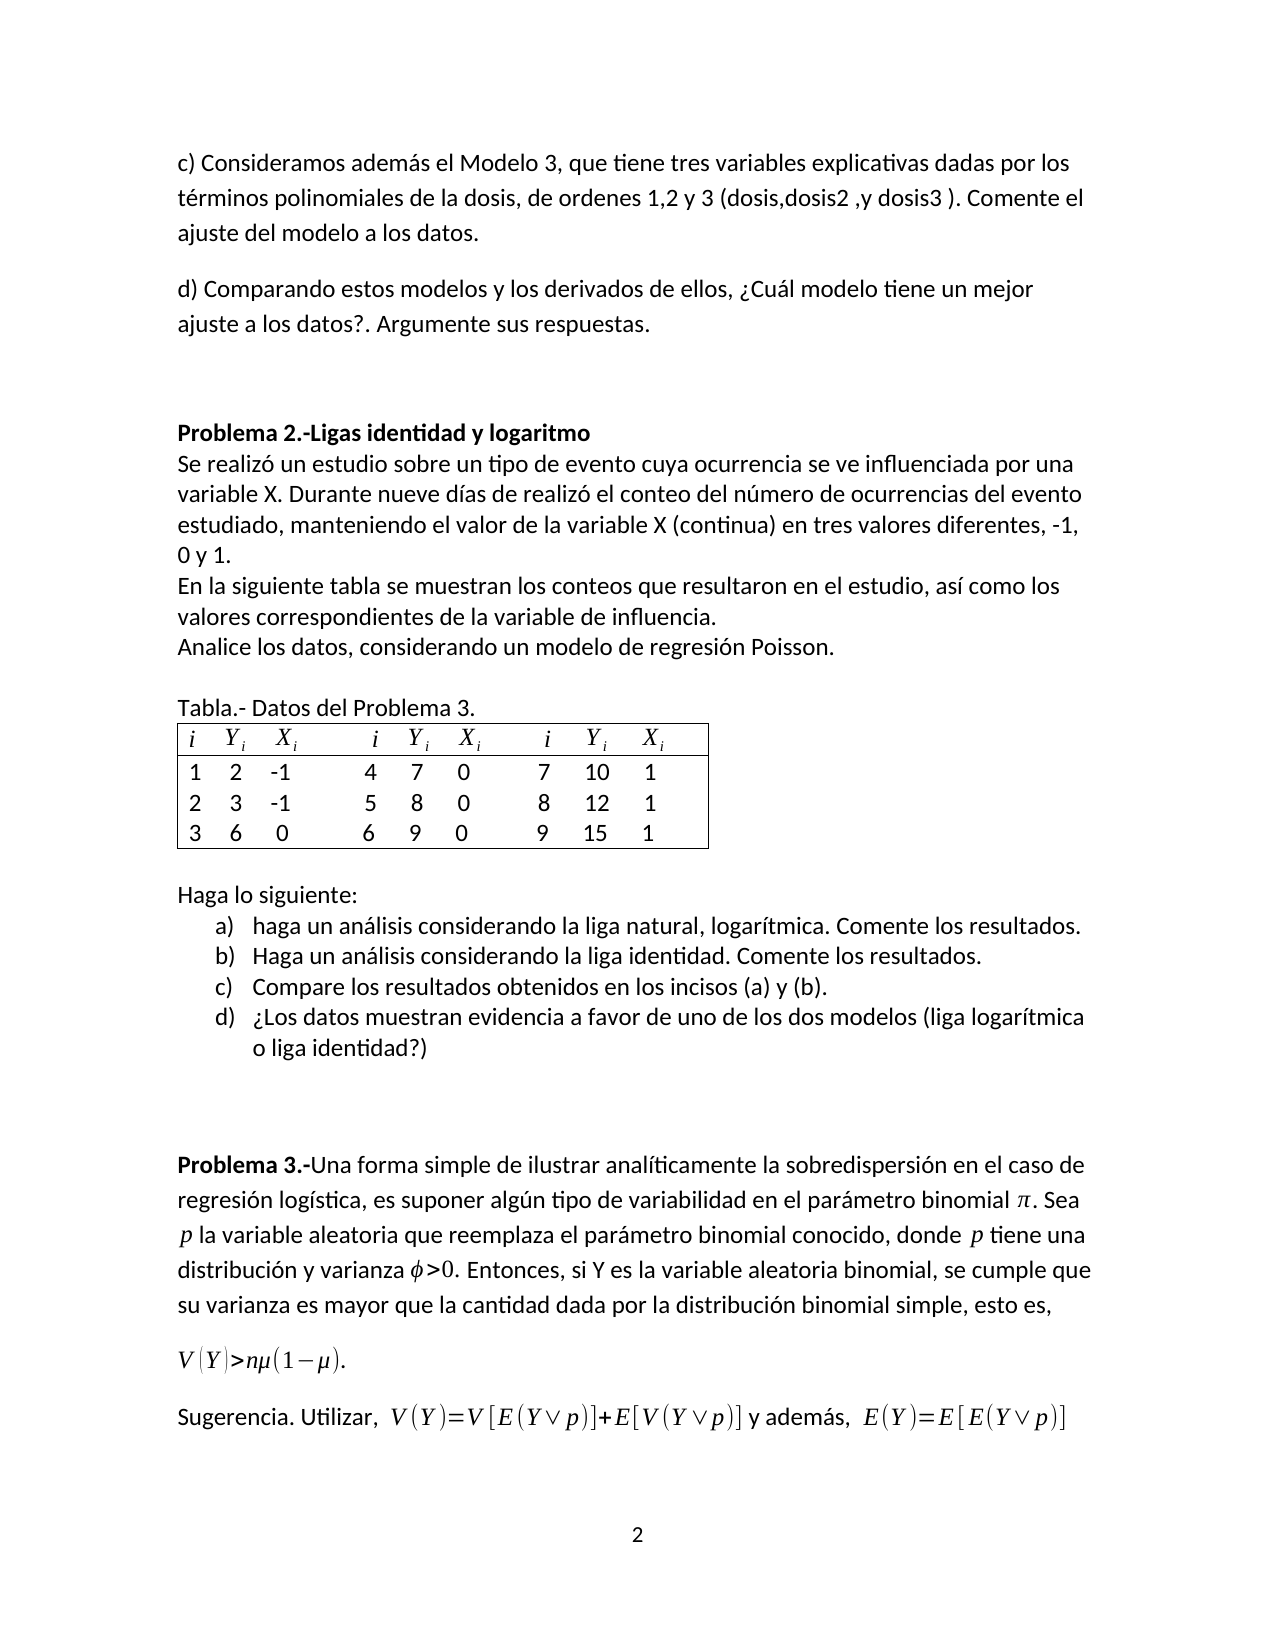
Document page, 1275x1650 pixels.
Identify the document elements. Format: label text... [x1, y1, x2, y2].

table_cell 1 2 -1 4 7 0 7 10 1 2 3 -1 5 8 0 8 12 1 3 6 0 6 9 0 9 15 1 [178, 756, 708, 848]
text Haga lo siguiente: [177, 879, 1098, 910]
text Sugerencia. Utilizar, y además, [177, 1401, 1098, 1432]
text Problema 3.-Una forma simple de ilustrar analíticamente la sobredispersión en el caso de regresión logística, es suponer algún tipo de variabilidad en el parámetro binomial . Sea la variable aleatoria que reemplaza el parámetro binomial conocido, donde tiene una distribución y varianza Entonces, si Y es la variable aleatoria binomial, se cumple que su varianza es mayor que la cantidad dada por la distribución binomial simple, esto es, [177, 1149, 1098, 1319]
text d) Comparando estos modelos y los derivados de ellos, ¿Cuál modelo tiene un mejor ajuste a los datos?. Argumente sus respuestas. [177, 273, 1098, 339]
text . [177, 1345, 1098, 1376]
text c) Consideramos además el Modelo 3, que tiene tres variables explicativas dadas por los términos polinomiales de la dosis, de ordenes 1,2 y 3 (dosis,dosis2 ,y dosis3 ). Comente el ajuste del modelo a los datos. [177, 148, 1098, 248]
text Problema 2.-Ligas identidad y logaritmo [177, 418, 1098, 448]
list haga un análisis considerando la liga natural, logarítmica. Comente los resultados. [215, 910, 1098, 940]
list Compare los resultados obtenidos en los incisos (a) y (b). [215, 971, 1098, 1001]
list ¿Los datos muestran evidencia a favor de uno de los dos modelos (liga logarítmica o liga identidad?) [215, 1001, 1098, 1062]
list Haga un análisis considerando la liga identidad. Comente los resultados. [215, 940, 1098, 971]
text En la siguiente tabla se muestran los conteos que resultaron en el estudio, así como los valores correspondientes de la variable de influencia. [177, 570, 1098, 631]
text Analice los datos, considerando un modelo de regresión Poisson. [177, 631, 1098, 662]
text Tabla.- Datos del Problema 3. [177, 692, 1098, 723]
text Se realizó un estudio sobre un tipo de evento cuya ocurrencia se ve influenciada por una variable X. Durante nueve días de realizó el conteo del número de ocurrencias del evento estudiado, manteniendo el valor de la variable X (continua) en tres valores diferentes, -1, 0 y 1. [177, 448, 1098, 570]
table_header [178, 724, 708, 755]
